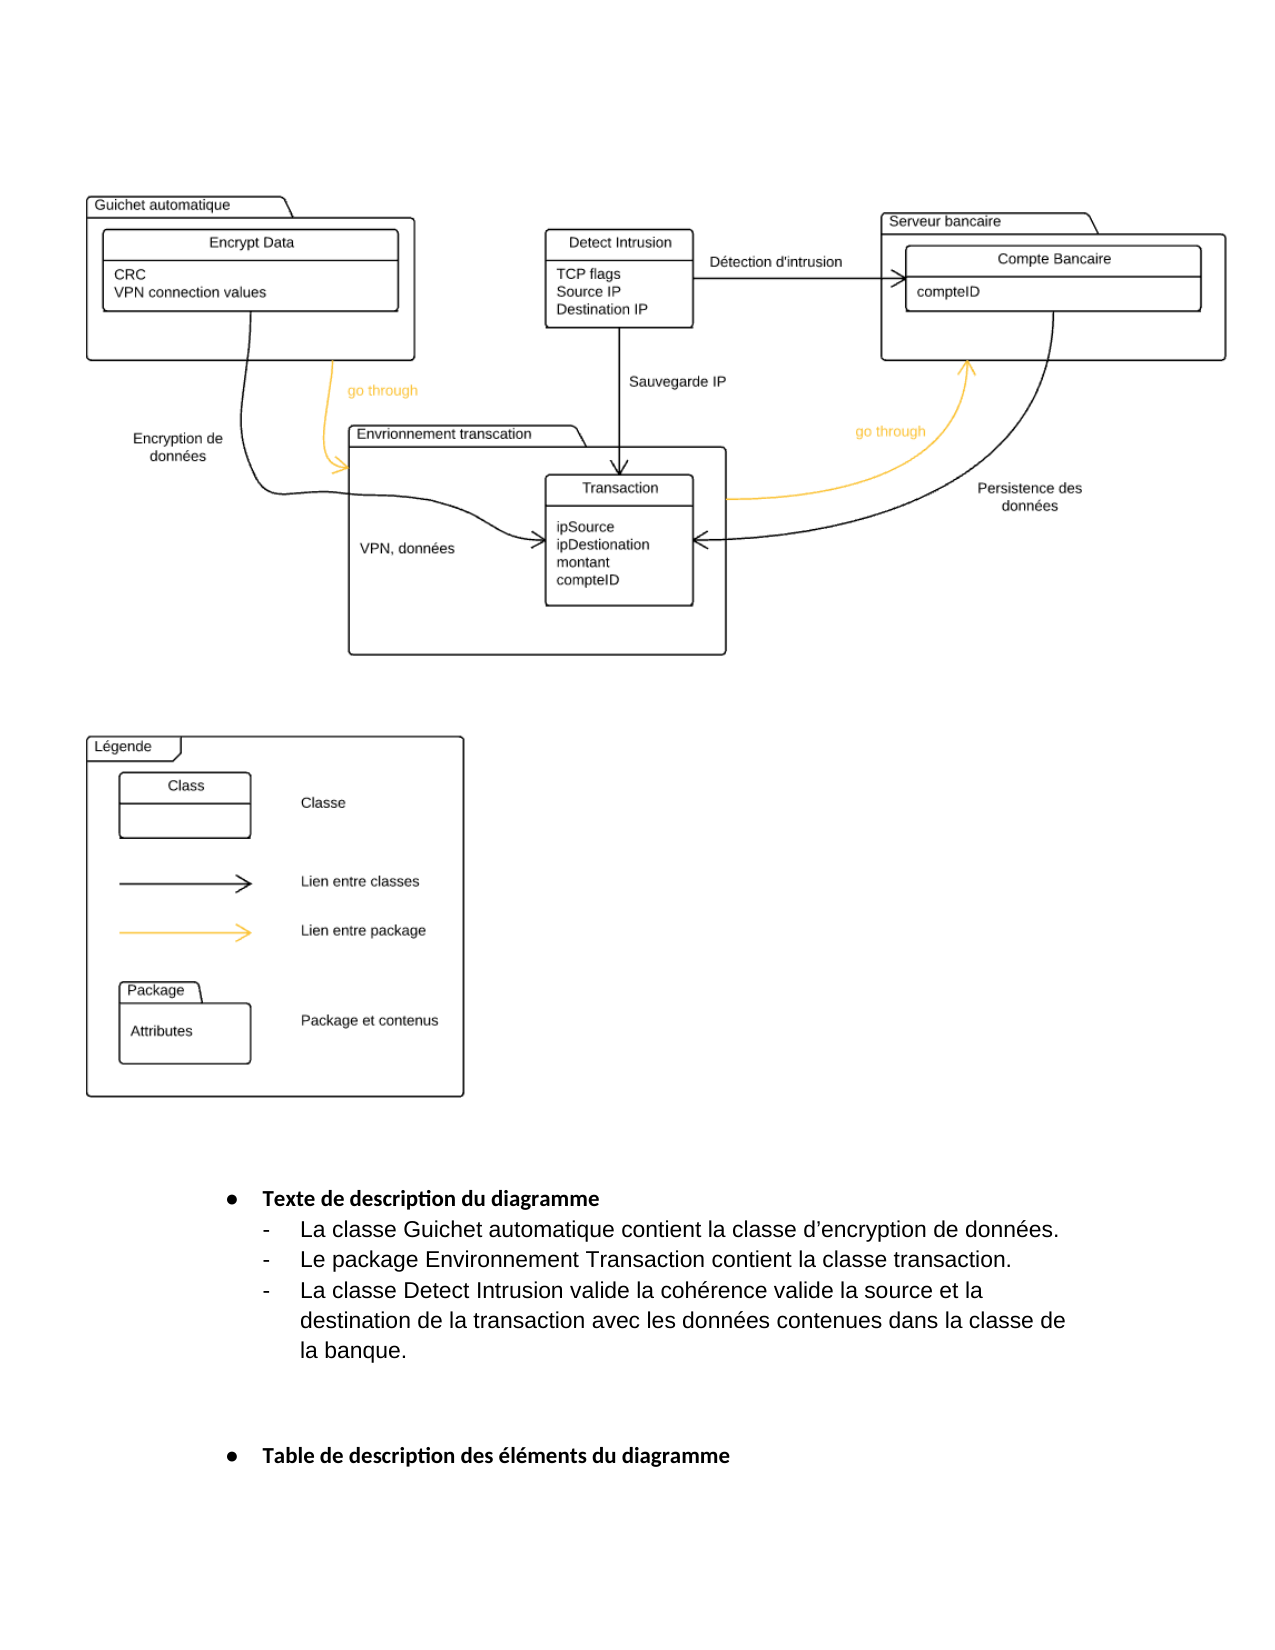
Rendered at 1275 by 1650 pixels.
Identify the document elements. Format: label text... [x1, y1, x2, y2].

list Table de description des éléments du diagramme [225, 1441, 1087, 1469]
list La classe Guichet automatique contient la classe d’encryption de données. [262, 1216, 1087, 1242]
picture [65, 179, 1240, 1129]
list Texte de description du diagramme [225, 1184, 1087, 1212]
list La classe Detect Intrusion valide la cohérence valide la source et la destination de la transaction avec les données contenues dans la classe de la banque. [262, 1277, 1087, 1363]
list Le package Environnement Transaction contient la classe transaction. [262, 1246, 1087, 1273]
